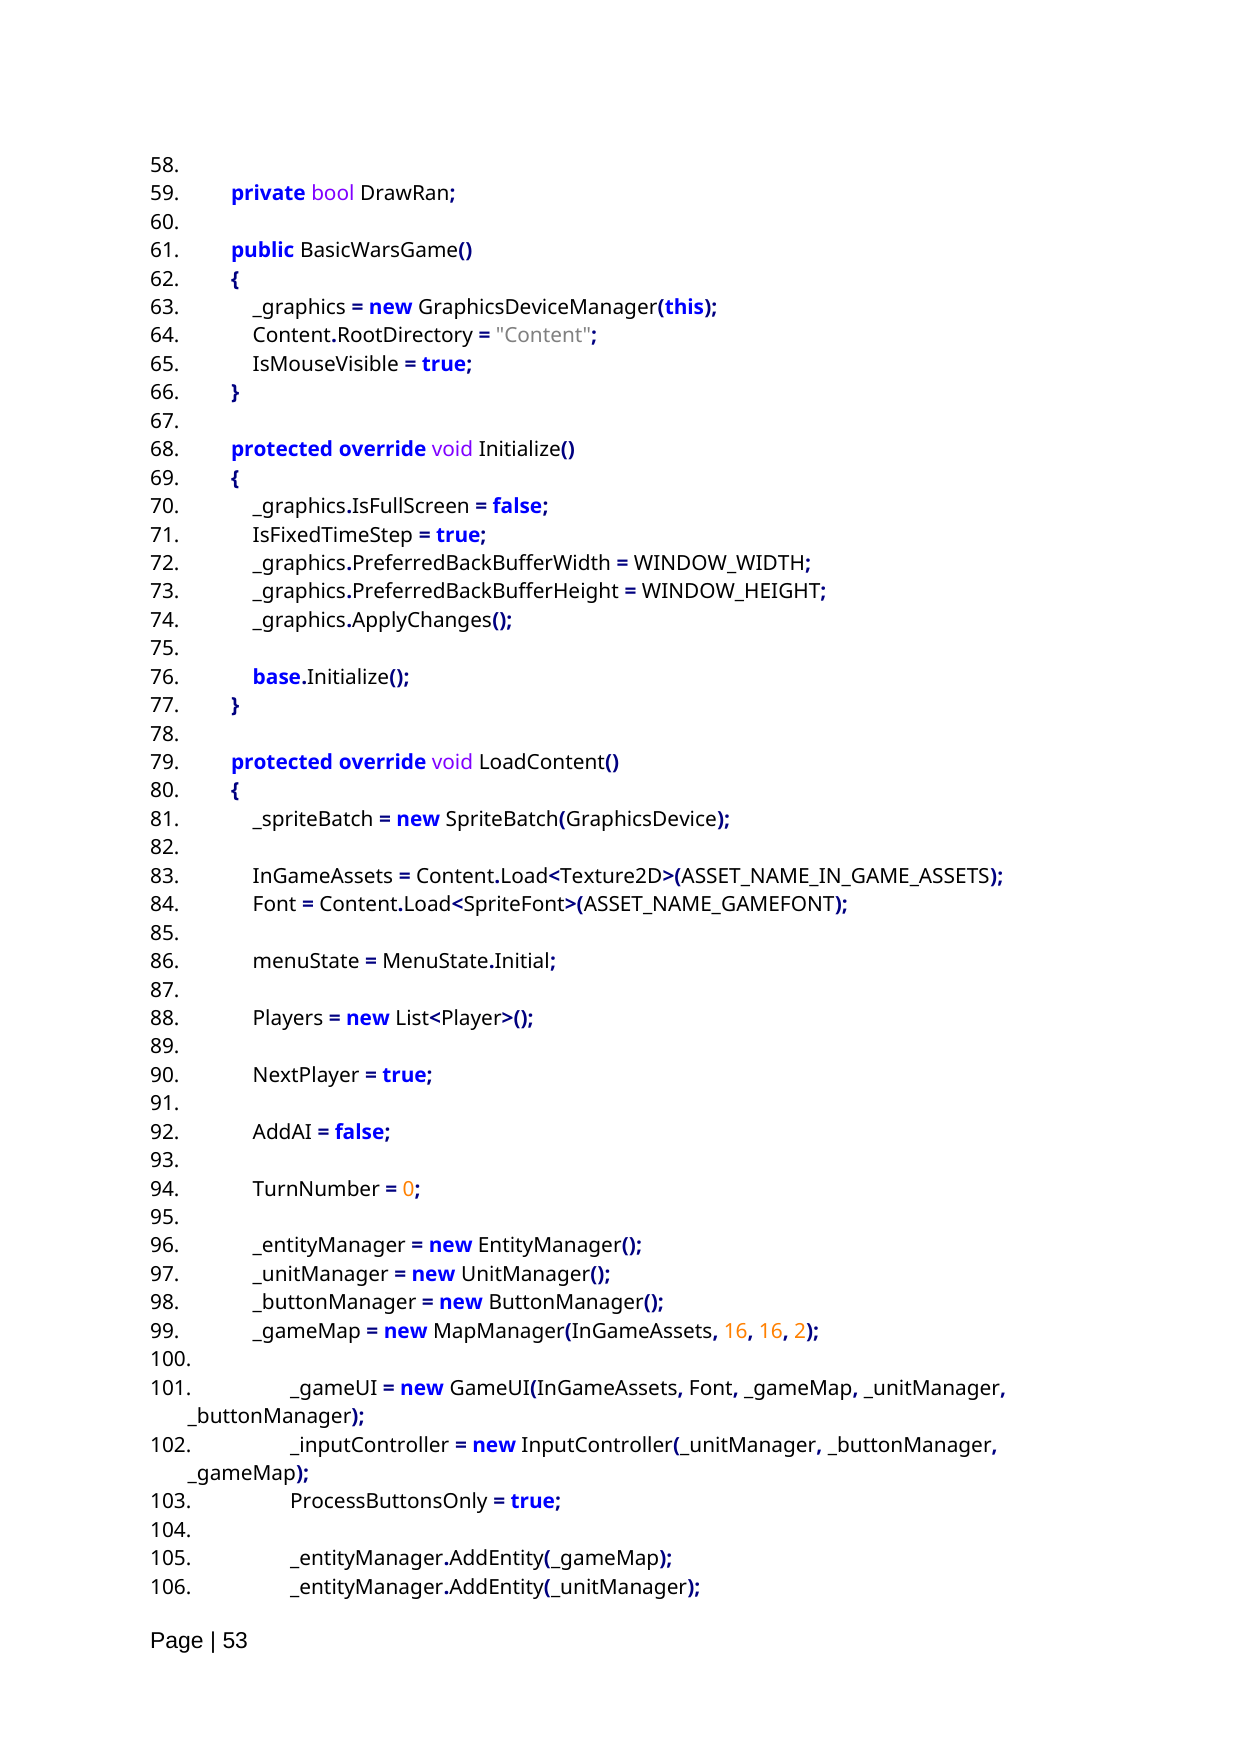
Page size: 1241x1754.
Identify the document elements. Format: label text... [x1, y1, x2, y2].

list _graphics.IsFullScreen = false; [150, 491, 1090, 520]
list _graphics.ApplyChanges(); [150, 605, 1090, 633]
list IsFixedTimeStep = true; [150, 520, 1090, 548]
list base.Initialize(); [150, 662, 1090, 690]
list menuState = MenuState.Initial; [150, 946, 1090, 975]
list } [150, 690, 1090, 719]
list protected override void Initialize() [150, 434, 1090, 463]
list Content.RootDirectory = "Content"; [150, 321, 1090, 349]
list protected override void LoadContent() [150, 747, 1090, 776]
list Font = Content.Load<SpriteFont>(ASSET_NAME_GAMEFONT); [150, 889, 1090, 918]
list { [150, 776, 1090, 804]
list _spriteBatch = new SpriteBatch(GraphicsDevice); [150, 804, 1090, 832]
list Players = new List<Player>(); [150, 1003, 1090, 1032]
list _entityManager.AddEntity(_gameMap); [150, 1543, 1090, 1572]
list private bool DrawRan; [150, 178, 1090, 207]
list _graphics.PreferredBackBufferHeight = WINDOW_HEIGHT; [150, 577, 1090, 605]
list _graphics = new GraphicsDeviceManager(this); [150, 292, 1090, 321]
list _entityManager = new EntityManager(); [150, 1231, 1090, 1259]
list _gameMap = new MapManager(InGameAssets, 16, 16, 2); [150, 1316, 1090, 1344]
list _entityManager.AddEntity(_unitManager); [150, 1572, 1090, 1600]
list { [150, 463, 1090, 491]
list InGameAssets = Content.Load<Texture2D>(ASSET_NAME_IN_GAME_ASSETS); [150, 861, 1090, 889]
list public BasicWarsGame() [150, 235, 1090, 264]
list _unitManager = new UnitManager(); [150, 1259, 1090, 1287]
list TurnNumber = 0; [150, 1174, 1090, 1202]
list AddAI = false; [150, 1117, 1090, 1145]
list _gameUI = new GameUI(InGameAssets, Font, _gameMap, _unitManager, _buttonManager); [150, 1373, 1090, 1430]
list { [150, 264, 1090, 292]
list _graphics.PreferredBackBufferWidth = WINDOW_WIDTH; [150, 548, 1090, 577]
list NextPlayer = true; [150, 1060, 1090, 1088]
list _inputController = new InputController(_unitManager, _buttonManager, _gameMap); [150, 1430, 1090, 1487]
list ProcessButtonsOnly = true; [150, 1487, 1090, 1515]
list _buttonManager = new ButtonManager(); [150, 1287, 1090, 1316]
list IsMouseVisible = true; [150, 349, 1090, 377]
list } [150, 377, 1090, 406]
